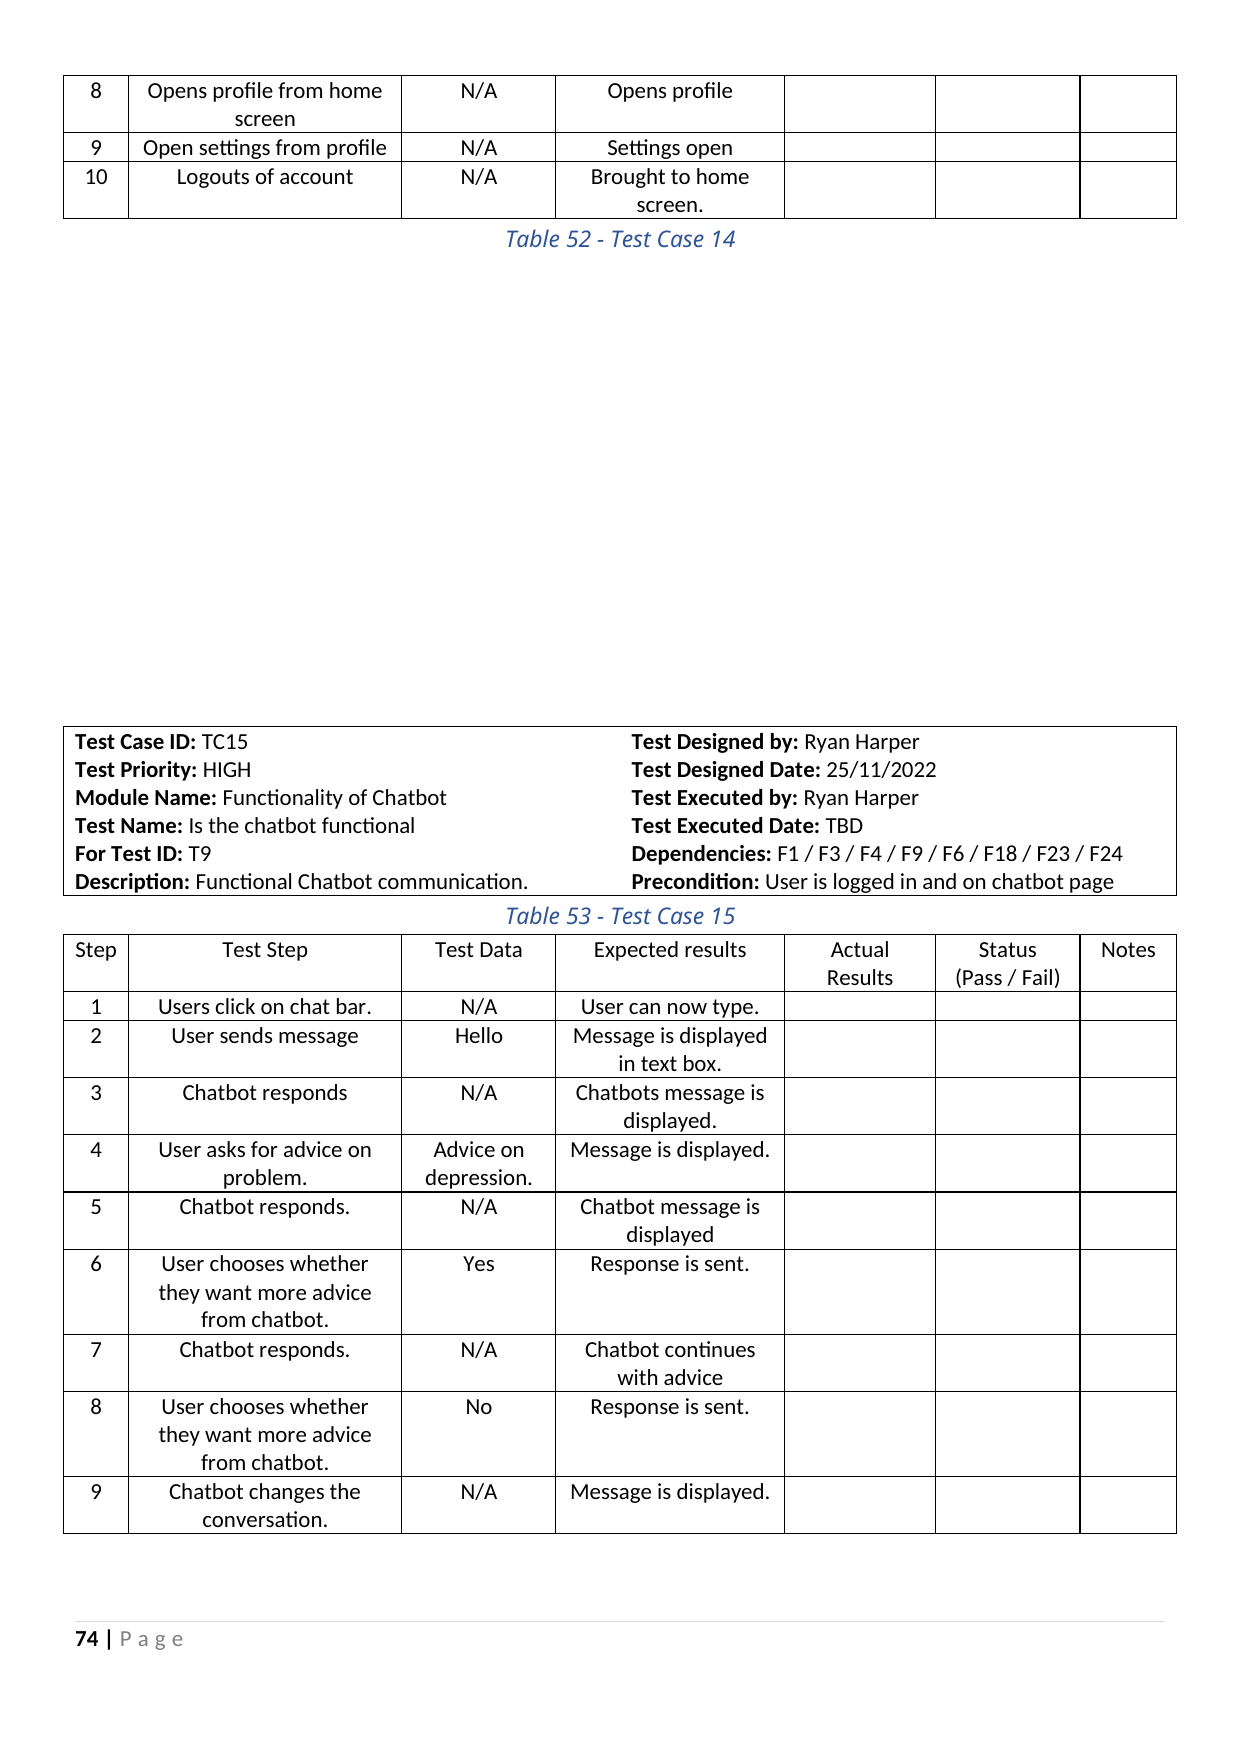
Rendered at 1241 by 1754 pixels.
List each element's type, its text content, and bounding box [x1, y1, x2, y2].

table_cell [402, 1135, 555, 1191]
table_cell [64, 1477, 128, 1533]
subtitle Table 53 - Test Case 15 [75, 900, 1165, 932]
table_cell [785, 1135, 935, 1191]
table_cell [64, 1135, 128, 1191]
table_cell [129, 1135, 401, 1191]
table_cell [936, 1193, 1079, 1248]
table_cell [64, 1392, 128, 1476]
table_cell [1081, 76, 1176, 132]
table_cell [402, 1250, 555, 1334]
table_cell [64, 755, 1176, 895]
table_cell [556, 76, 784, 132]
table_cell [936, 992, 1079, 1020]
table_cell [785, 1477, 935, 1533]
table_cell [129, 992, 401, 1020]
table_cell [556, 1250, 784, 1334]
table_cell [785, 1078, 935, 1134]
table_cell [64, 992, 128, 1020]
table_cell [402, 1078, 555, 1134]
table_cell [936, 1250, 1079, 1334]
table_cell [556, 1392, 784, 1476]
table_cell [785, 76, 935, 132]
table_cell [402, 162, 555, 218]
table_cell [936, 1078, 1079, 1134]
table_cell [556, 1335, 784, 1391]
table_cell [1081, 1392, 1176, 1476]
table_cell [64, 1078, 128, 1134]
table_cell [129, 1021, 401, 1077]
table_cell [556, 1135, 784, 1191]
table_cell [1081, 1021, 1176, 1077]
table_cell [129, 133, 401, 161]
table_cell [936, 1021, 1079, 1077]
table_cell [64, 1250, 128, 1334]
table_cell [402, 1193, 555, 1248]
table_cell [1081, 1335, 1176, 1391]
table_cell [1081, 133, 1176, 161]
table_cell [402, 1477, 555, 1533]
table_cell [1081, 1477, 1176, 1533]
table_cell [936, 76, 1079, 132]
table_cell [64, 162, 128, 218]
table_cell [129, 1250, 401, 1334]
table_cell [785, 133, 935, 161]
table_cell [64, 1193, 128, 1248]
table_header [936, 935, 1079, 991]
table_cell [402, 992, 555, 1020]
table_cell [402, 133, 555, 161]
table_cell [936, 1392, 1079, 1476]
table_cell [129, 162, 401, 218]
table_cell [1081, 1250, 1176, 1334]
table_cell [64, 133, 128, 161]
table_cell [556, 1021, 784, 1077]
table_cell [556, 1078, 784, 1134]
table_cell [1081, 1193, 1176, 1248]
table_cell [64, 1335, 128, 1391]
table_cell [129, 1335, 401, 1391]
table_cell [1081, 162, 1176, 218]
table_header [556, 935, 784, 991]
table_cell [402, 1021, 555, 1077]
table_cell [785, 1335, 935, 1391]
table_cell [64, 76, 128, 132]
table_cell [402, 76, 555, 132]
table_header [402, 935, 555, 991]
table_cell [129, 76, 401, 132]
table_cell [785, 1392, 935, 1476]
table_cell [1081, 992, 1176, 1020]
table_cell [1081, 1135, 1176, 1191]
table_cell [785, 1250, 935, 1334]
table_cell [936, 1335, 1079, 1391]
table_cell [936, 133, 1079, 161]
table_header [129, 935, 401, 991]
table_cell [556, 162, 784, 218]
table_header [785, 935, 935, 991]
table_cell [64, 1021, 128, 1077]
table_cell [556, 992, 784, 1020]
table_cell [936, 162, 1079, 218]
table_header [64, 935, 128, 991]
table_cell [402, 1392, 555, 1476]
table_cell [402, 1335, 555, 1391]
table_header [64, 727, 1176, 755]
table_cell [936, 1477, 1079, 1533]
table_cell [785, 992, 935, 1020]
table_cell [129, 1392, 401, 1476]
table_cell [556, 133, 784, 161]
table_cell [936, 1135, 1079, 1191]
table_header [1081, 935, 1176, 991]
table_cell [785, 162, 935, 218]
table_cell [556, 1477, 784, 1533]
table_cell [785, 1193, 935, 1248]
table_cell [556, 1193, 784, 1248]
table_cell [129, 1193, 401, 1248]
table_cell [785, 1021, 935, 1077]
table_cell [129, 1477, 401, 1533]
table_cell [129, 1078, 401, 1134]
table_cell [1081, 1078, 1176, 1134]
subtitle Table 52 - Test Case 14 [75, 223, 1165, 255]
